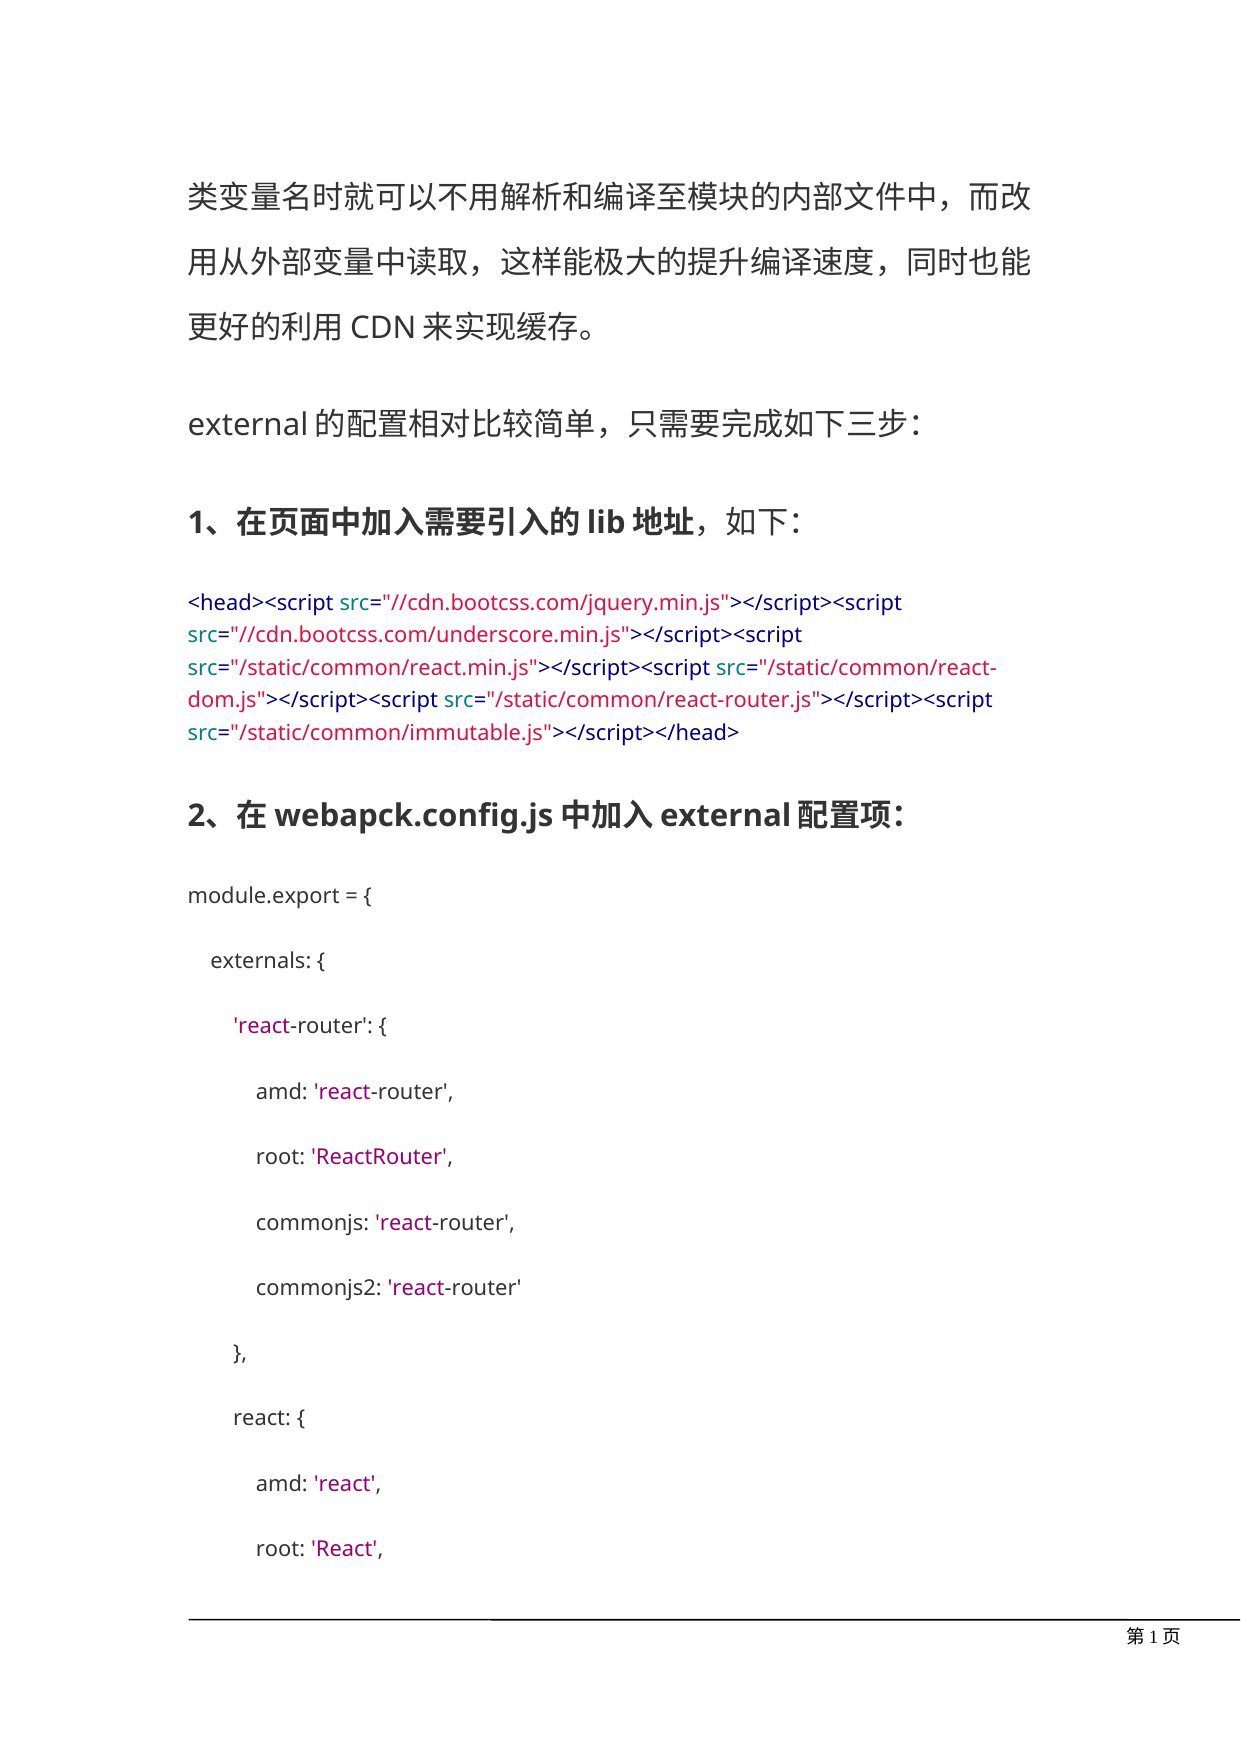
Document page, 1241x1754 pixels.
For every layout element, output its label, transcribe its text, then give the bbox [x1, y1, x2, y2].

text root: 'React', [187, 1532, 1053, 1564]
text root: 'ReactRouter', [187, 1140, 1053, 1172]
text module.export = { [187, 878, 1053, 911]
text }, [187, 1336, 1053, 1368]
text <head><script src="//cdn.bootcss.com/jquery.min.js"></script><script src="//cdn.bootcss.com/underscore.min.js"></script><script src="/static/common/react.min.js"></script><script src="/static/common/react-dom.js"></script><script src="/static/common/react-router.js"></script><script src="/static/common/immutable.js"></script></head> [187, 585, 1053, 748]
text 'react-router': { [187, 1009, 1053, 1042]
text external的配置相对比较简单，只需要完成如下三步： [187, 390, 1053, 455]
text react: { [187, 1401, 1053, 1433]
text commonjs: 'react-router', [187, 1205, 1053, 1238]
text externals: { [187, 944, 1053, 976]
text amd: 'react-router', [187, 1074, 1053, 1107]
text commonjs2: 'react-router' [187, 1270, 1053, 1303]
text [187, 162, 1053, 357]
text 2、在webapck.config.js中加入external配置项： [187, 781, 1053, 846]
text 1、在页面中加入需要引入的lib地址，如下： [187, 488, 1053, 553]
text amd: 'react', [187, 1466, 1053, 1499]
